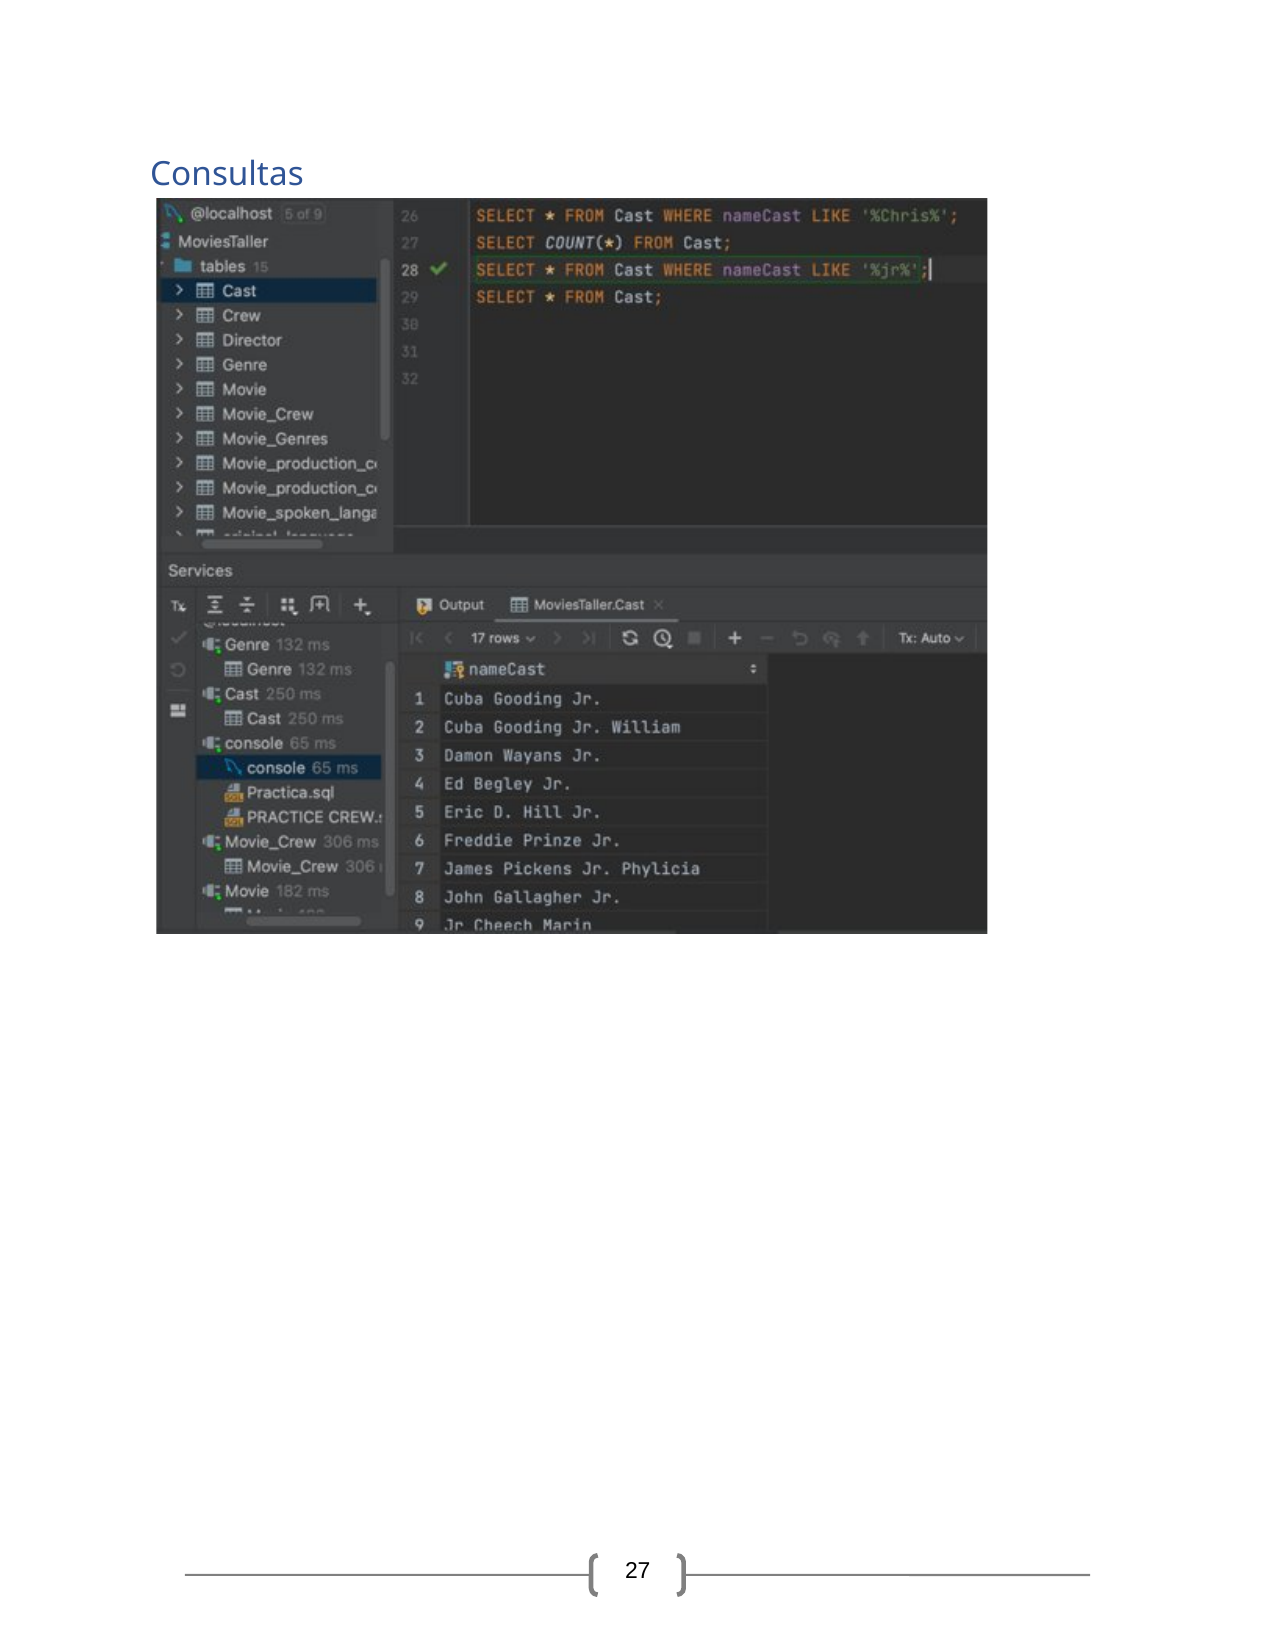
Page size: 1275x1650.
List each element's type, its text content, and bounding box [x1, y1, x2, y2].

picture [156, 198, 988, 934]
subtitle Consultas [150, 150, 1125, 195]
